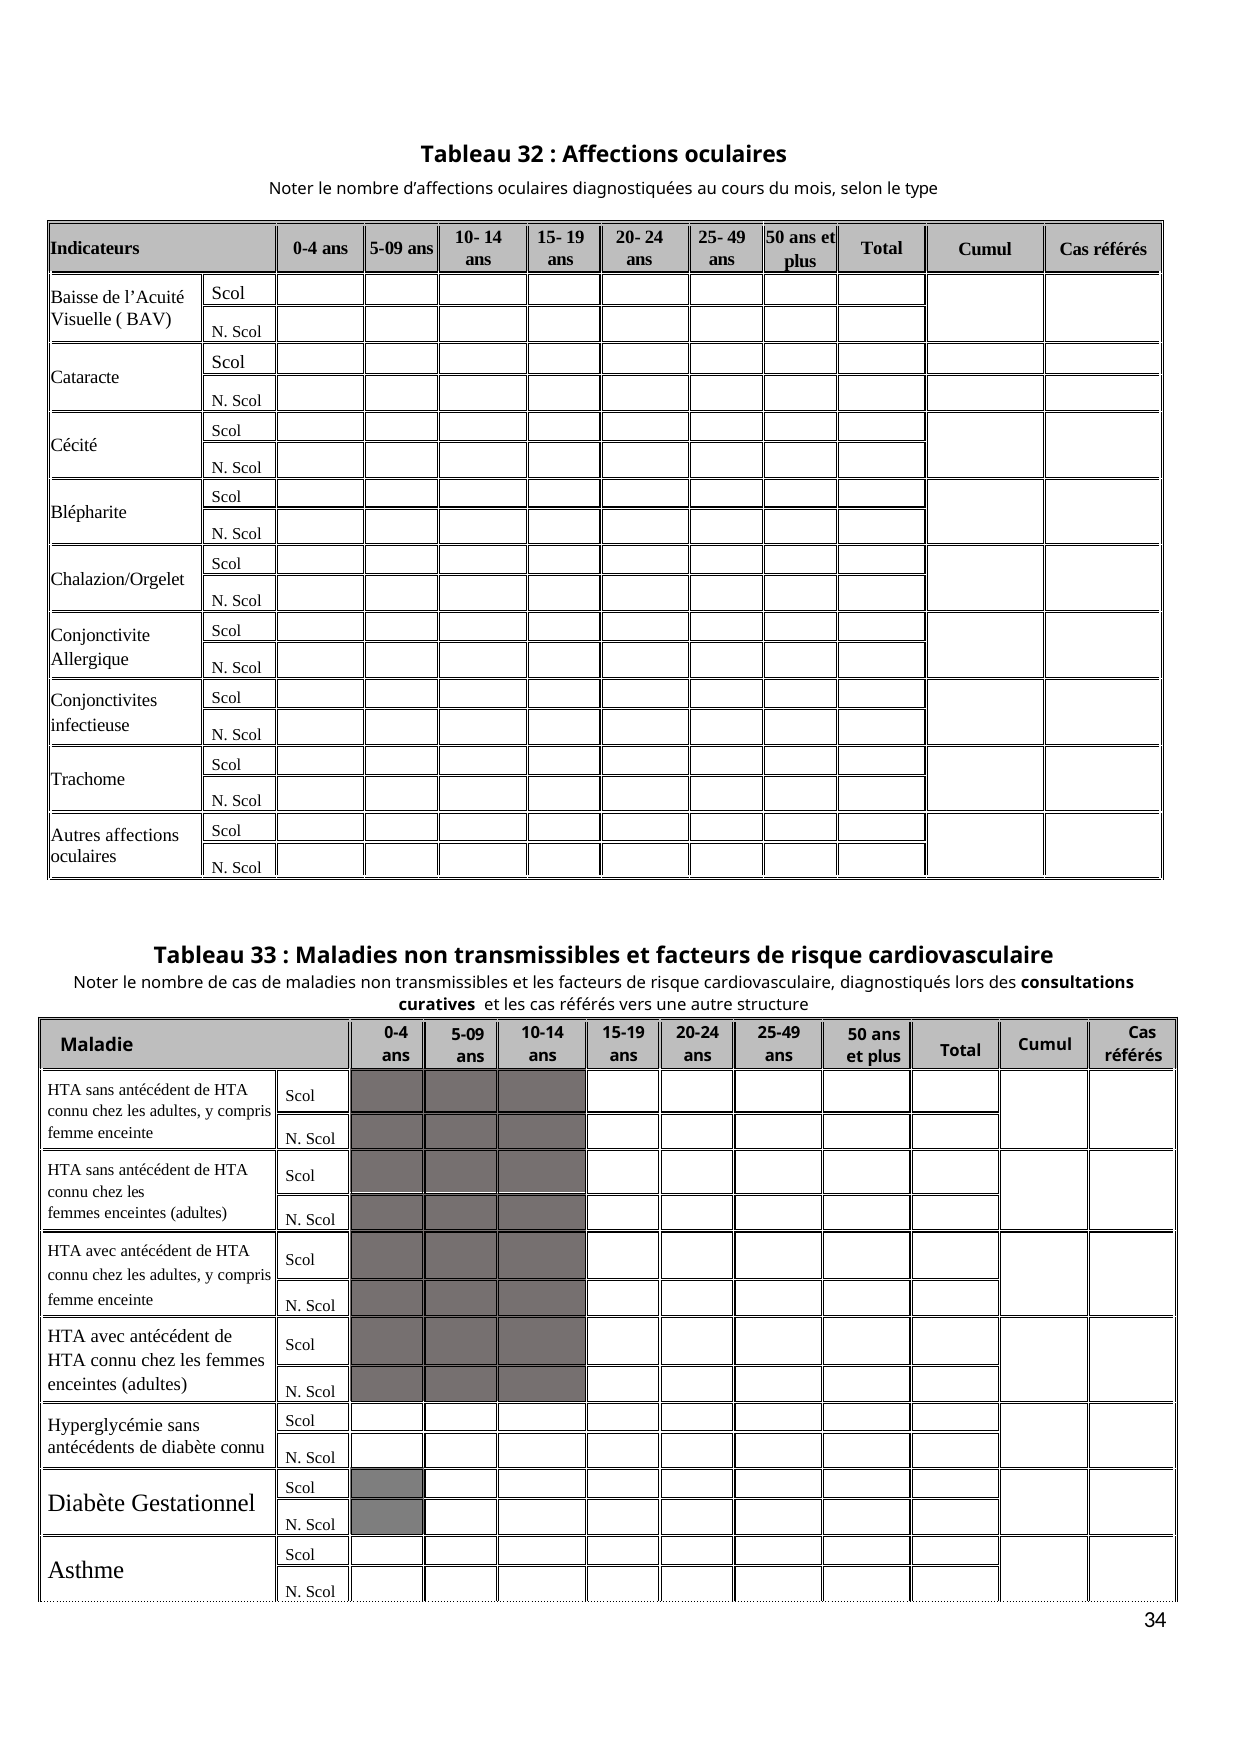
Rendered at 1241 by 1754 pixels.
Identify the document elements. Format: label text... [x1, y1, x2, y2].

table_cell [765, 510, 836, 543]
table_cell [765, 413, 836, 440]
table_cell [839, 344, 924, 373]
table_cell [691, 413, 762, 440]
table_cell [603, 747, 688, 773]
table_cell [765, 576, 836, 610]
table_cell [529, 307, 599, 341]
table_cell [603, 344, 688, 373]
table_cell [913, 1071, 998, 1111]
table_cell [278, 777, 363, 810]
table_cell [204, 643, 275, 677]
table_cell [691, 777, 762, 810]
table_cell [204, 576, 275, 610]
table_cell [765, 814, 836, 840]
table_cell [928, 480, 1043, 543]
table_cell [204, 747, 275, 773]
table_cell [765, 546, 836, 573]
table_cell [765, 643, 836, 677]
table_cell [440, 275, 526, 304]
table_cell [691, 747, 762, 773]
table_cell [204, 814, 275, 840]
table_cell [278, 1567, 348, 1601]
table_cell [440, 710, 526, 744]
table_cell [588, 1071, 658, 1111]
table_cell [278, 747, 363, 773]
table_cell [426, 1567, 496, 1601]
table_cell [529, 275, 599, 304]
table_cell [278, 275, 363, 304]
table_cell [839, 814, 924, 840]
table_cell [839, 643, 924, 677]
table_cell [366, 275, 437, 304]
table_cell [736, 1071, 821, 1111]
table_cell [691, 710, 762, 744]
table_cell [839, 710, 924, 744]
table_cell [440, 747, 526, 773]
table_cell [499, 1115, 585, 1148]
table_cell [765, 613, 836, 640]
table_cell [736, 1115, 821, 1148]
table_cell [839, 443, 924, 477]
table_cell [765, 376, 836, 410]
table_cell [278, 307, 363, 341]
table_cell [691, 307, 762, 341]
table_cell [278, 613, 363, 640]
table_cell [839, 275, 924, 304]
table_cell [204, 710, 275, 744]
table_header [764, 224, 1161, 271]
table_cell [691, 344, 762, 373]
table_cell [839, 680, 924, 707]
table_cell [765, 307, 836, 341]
text Noter le nombre d’affections oculaires diagnostiquées au cours du mois, selon le type [38, 177, 1169, 200]
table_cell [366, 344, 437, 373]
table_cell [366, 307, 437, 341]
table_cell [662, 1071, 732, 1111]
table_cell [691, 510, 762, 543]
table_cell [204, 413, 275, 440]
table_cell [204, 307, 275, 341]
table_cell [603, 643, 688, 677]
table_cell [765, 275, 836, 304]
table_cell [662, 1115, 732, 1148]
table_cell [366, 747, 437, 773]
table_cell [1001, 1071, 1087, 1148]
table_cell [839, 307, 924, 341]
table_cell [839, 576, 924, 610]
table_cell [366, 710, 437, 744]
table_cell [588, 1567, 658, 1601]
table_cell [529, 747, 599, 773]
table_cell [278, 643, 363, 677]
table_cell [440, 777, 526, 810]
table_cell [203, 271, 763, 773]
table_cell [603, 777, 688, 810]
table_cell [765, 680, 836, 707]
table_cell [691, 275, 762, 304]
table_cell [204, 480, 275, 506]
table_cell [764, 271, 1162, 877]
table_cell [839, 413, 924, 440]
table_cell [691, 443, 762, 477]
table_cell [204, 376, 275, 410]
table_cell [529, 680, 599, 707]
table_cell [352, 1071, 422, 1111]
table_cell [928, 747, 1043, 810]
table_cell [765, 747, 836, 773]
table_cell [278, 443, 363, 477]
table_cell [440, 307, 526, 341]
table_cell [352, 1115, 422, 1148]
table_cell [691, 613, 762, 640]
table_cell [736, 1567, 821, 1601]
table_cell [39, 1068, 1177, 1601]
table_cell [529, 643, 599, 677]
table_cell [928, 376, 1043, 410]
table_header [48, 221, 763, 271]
text Noter le nombre de cas de maladies non transmissibles et les facteurs de risque cardiovasculaire, diagnostiqués lors des consultations curatives et les cas référés vers une autre structure [38, 970, 1169, 1016]
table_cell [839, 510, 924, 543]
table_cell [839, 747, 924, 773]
subtitle Tableau 33 : Maladies non transmissibles et facteurs de risque cardiovasculaire [38, 939, 1169, 970]
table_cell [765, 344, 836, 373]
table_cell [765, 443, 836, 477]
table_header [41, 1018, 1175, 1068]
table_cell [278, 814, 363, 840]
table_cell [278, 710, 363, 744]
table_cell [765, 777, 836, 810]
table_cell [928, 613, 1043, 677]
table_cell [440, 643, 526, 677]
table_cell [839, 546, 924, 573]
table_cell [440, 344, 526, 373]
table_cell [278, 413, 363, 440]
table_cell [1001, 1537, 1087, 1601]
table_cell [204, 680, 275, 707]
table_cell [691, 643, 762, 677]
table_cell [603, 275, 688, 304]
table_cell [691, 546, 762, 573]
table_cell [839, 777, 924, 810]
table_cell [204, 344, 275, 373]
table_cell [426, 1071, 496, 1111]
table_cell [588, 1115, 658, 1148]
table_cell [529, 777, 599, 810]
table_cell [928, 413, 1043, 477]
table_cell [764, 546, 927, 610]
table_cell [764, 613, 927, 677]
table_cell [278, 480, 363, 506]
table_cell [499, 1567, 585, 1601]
subtitle Tableau 32 : Affections oculaires [38, 138, 1169, 169]
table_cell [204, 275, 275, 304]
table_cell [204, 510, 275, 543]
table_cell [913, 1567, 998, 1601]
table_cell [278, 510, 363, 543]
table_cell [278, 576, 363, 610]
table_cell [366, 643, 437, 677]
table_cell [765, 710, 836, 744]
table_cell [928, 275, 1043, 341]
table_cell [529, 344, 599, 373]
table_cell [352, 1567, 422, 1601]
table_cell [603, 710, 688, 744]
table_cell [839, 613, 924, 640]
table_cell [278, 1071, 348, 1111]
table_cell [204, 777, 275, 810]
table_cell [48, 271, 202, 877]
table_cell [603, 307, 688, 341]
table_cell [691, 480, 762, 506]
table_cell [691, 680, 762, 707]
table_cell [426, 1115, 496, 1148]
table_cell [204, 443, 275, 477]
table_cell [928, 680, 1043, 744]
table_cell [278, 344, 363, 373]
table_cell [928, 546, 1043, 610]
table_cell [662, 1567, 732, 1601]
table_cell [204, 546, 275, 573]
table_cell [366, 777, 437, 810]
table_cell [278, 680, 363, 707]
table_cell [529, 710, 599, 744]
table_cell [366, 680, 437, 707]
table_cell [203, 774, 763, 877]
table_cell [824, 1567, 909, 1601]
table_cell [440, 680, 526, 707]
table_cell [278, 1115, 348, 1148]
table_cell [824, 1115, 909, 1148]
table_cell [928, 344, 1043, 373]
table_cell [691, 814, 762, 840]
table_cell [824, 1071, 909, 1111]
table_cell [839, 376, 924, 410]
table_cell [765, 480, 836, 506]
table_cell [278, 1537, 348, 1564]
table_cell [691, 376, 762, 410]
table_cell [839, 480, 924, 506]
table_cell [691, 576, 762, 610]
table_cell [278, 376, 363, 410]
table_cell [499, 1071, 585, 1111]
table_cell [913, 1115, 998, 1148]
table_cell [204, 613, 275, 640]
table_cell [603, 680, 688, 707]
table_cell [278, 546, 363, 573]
